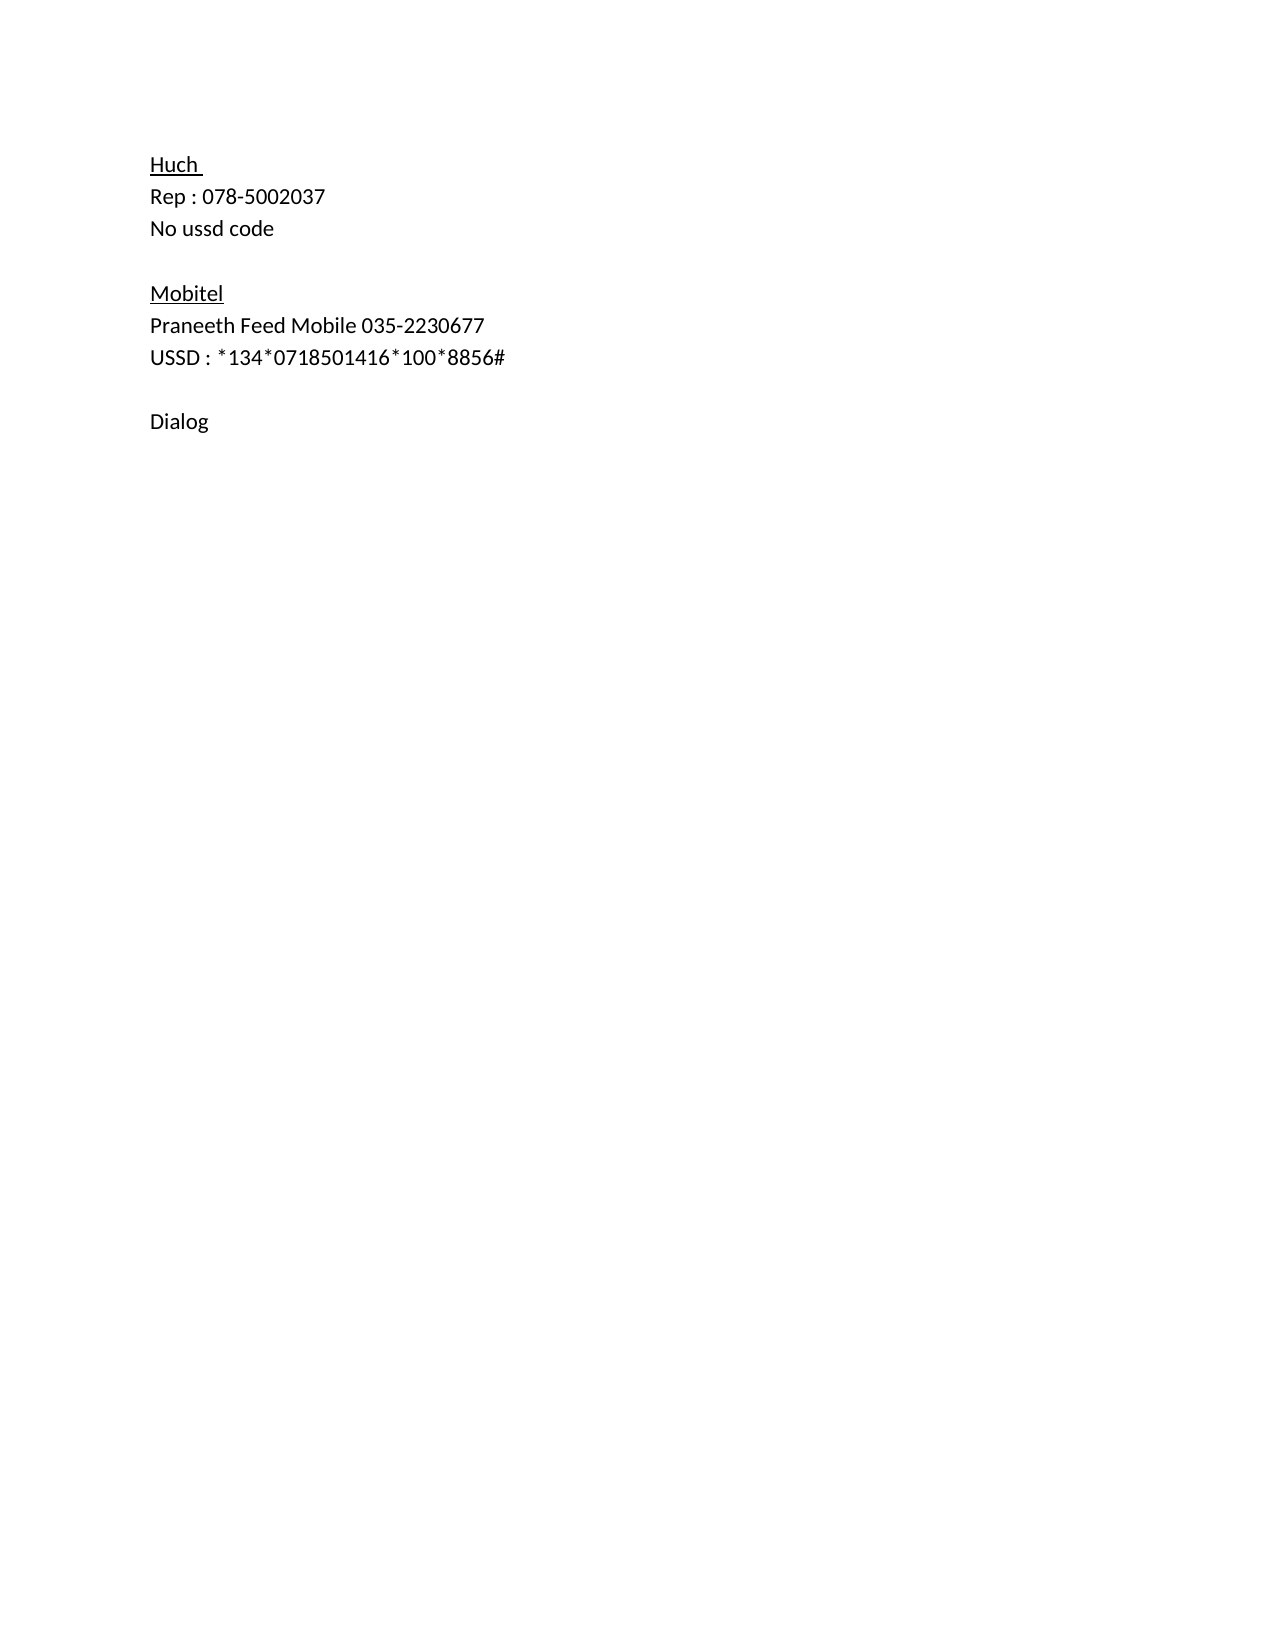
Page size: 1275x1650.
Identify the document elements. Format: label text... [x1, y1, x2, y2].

text Praneeth Feed Mobile 035-2230677 [150, 311, 1125, 339]
text Dialog [150, 407, 1125, 436]
text USSD : *134*0718501416*100*8856# [150, 343, 1125, 371]
text Huch [150, 150, 1125, 178]
text Rep : 078-5002037 [150, 182, 1125, 210]
text Mobitel [150, 279, 1125, 307]
text No ussd code [150, 214, 1125, 242]
